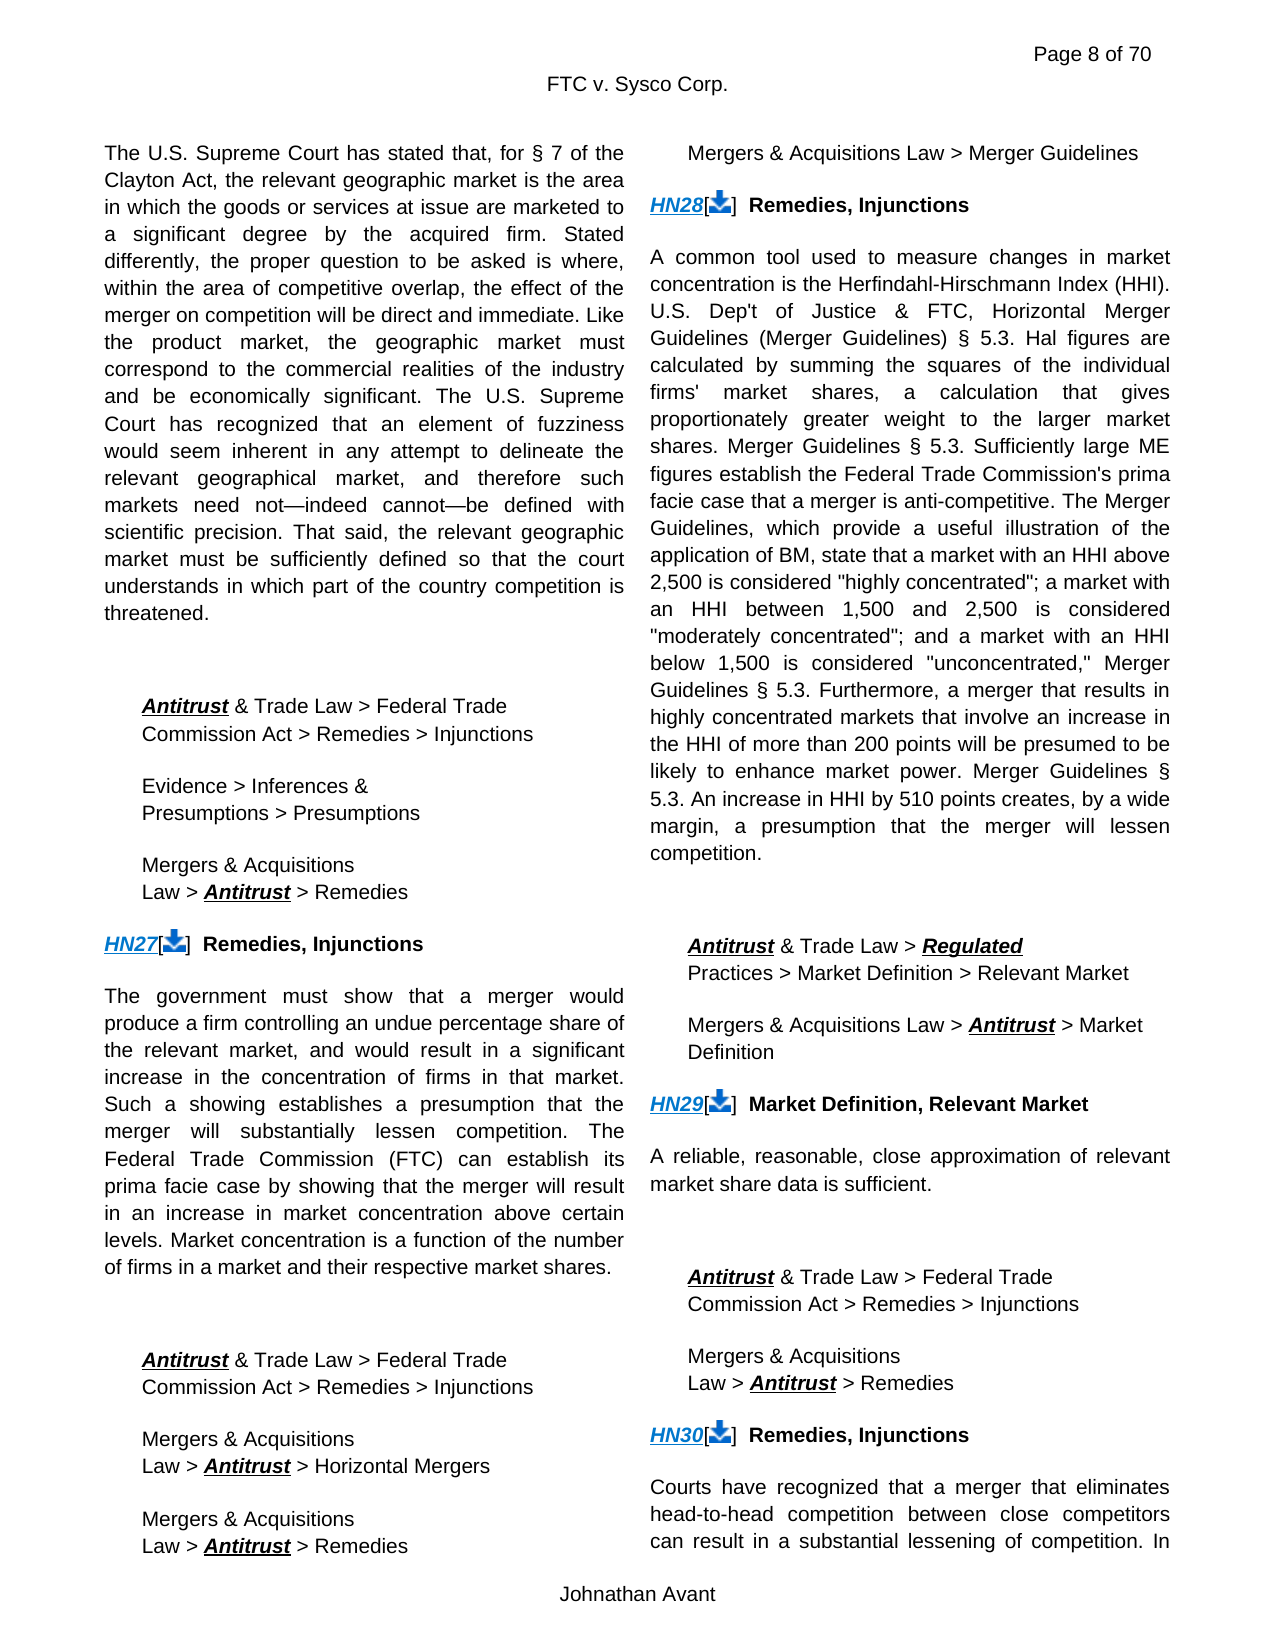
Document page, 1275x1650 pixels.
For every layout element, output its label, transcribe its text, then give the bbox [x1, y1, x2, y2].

text Mergers & Acquisitions Law > Antitrust > Remedies [687, 1341, 1171, 1395]
text Mergers & Acquisitions Law > Antitrust > Horizontal Mergers [142, 1424, 625, 1478]
text A reliable, reasonable, close approximation of relevant market share data is sufficient. [650, 1141, 1171, 1195]
text Mergers & Acquisitions Law > Antitrust > Market Definition [687, 1010, 1171, 1064]
text Mergers & Acquisitions Law > Antitrust > Remedies [142, 849, 625, 904]
picture [709, 1089, 731, 1112]
text Antitrust & Trade Law > Federal Trade Commission Act > Remedies > Injunctions [142, 691, 625, 745]
text HN27[] Remedies, Injunctions [104, 929, 625, 956]
text HN29[] Market Definition, Relevant Market [650, 1089, 1171, 1116]
picture [709, 1420, 731, 1443]
text Antitrust & Trade Law > Federal Trade Commission Act > Remedies > Injunctions [687, 1262, 1171, 1316]
text Antitrust & Trade Law > Federal Trade Commission Act > Remedies > Injunctions [142, 1345, 625, 1399]
text Evidence > Inferences & Presumptions > Presumptions [142, 770, 625, 824]
text HN30[] Remedies, Injunctions [650, 1420, 1171, 1447]
picture [709, 190, 731, 213]
text Mergers & Acquisitions Law > Merger Guidelines [687, 137, 1171, 164]
picture [163, 929, 186, 952]
text The government must show that a merger would produce a firm controlling an undue percentage share of the relevant market, and would result in a significant increase in the concentration of firms in that market. Such a showing establishes a presumption that the merger will substantially lessen competition. The Federal Trade Commission (FTC) can establish its prima facie case by showing that the merger will result in an increase in market concentration above certain levels. Market concentration is a function of the number of firms in a market and their respective market shares. [104, 981, 625, 1279]
text Antitrust & Trade Law > Regulated Practices > Market Definition > Relevant Market [687, 931, 1171, 985]
text Mergers & Acquisitions Law > Antitrust > Remedies [142, 1503, 625, 1557]
text A common tool used to measure changes in market concentration is the Herfindahl-Hirschmann Index (HHI). U.S. Dep't of Justice & FTC, Horizontal Merger Guidelines (Merger Guidelines) § 5.3. Hal figures are calculated by summing the squares of the individual firms' market shares, a calculation that gives proportionately greater weight to the larger market shares. Merger Guidelines § 5.3. Sufficiently large ME figures establish the Federal Trade Commission's prima facie case that a merger is anti-competitive. The Merger Guidelines, which provide a useful illustration of the application of BM, state that a market with an HHI above 2,500 is considered "highly concentrated"; a market with an HHI between 1,500 and 2,500 is considered "moderately concentrated"; and a market with an HHI below 1,500 is considered "unconcentrated," Merger Guidelines § 5.3. Furthermore, a merger that results in highly concentrated markets that involve an increase in the HHI of more than 200 points will be presumed to be likely to enhance market power. Merger Guidelines § 5.3. An increase in HHI by 510 points creates, by a wide margin, a presumption that the merger will lessen competition. [650, 242, 1171, 864]
text HN28[] Remedies, Injunctions [650, 189, 1171, 217]
text The U.S. Supreme Court has stated that, for § 7 of the Clayton Act, the relevant geographic market is the area in which the goods or services at issue are marketed to a significant degree by the acquired firm. Stated differently, the proper question to be asked is where, within the area of competitive overlap, the effect of the merger on competition will be direct and immediate. Like the product market, the geographic market must correspond to the commercial realities of the industry and be economically significant. The U.S. Supreme Court has recognized that an element of fuzziness would seem inherent in any attempt to delineate the relevant geographical market, and therefore such markets need not—indeed cannot—be defined with scientific precision. That said, the relevant geographic market must be sufficiently defined so that the court understands in which part of the country competition is threatened. [104, 137, 625, 625]
